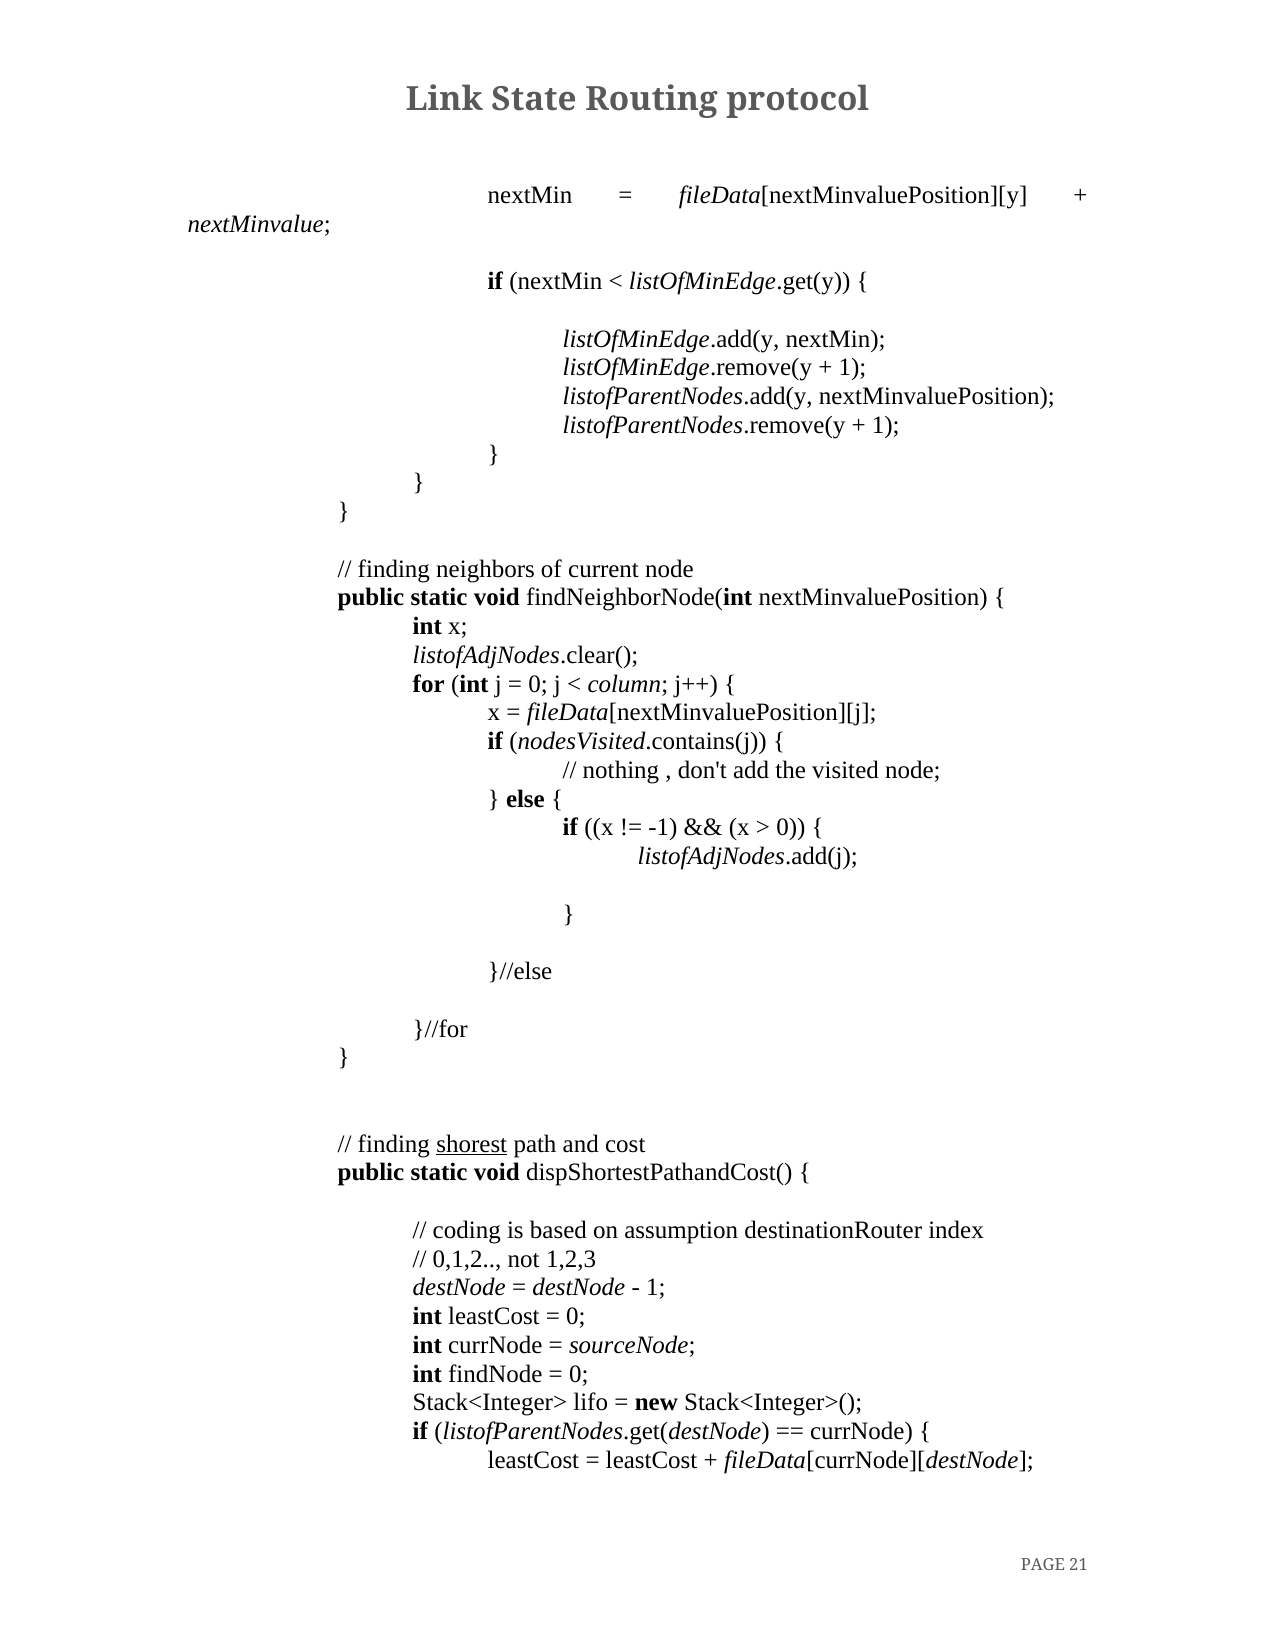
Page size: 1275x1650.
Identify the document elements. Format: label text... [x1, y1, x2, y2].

text // finding neighbors of current node [187, 554, 1087, 582]
text int x; [187, 611, 1087, 640]
text x = fileData[nextMinvaluePosition][j]; [187, 697, 1087, 726]
text destNode = destNode - 1; [187, 1272, 1087, 1301]
text }//else [187, 956, 1087, 985]
text // 0,1,2.., not 1,2,3 [187, 1244, 1087, 1272]
text } [187, 439, 1087, 467]
text if (nextMin < listOfMinEdge.get(y)) { [187, 266, 1087, 295]
text // coding is based on assumption destinationRouter index [187, 1215, 1087, 1244]
text } [187, 496, 1087, 525]
text if (listofParentNodes.get(destNode) == currNode) { [187, 1416, 1087, 1445]
text if ((x != -1) && (x > 0)) { [187, 812, 1087, 841]
text listofAdjNodes.add(j); [187, 841, 1087, 870]
text } [187, 899, 1087, 927]
text }//for [187, 1014, 1087, 1042]
text int leastCost = 0; [187, 1301, 1087, 1330]
text // nothing , don't add the visited node; [187, 755, 1087, 784]
text } [187, 1042, 1087, 1071]
text // finding shorest path and cost [187, 1129, 1087, 1157]
text leastCost = leastCost + fileData[currNode][destNode]; [187, 1445, 1087, 1474]
text nextMin = fileData[nextMinvaluePosition][y] + nextMinvalue; [187, 180, 1087, 237]
text public static void findNeighborNode(int nextMinvaluePosition) { [187, 582, 1087, 611]
text } else { [187, 784, 1087, 812]
text listOfMinEdge.add(y, nextMin); [187, 324, 1087, 352]
text for (int j = 0; j < column; j++) { [187, 669, 1087, 697]
text public static void dispShortestPathandCost() { [187, 1157, 1087, 1186]
text } [187, 467, 1087, 496]
text listOfMinEdge.remove(y + 1); [187, 352, 1087, 381]
text int findNode = 0; [187, 1359, 1087, 1387]
text listofAdjNodes.clear(); [187, 640, 1087, 669]
text int currNode = sourceNode; [187, 1330, 1087, 1359]
text listofParentNodes.add(y, nextMinvaluePosition); [187, 381, 1087, 410]
text if (nodesVisited.contains(j)) { [187, 726, 1087, 755]
text listofParentNodes.remove(y + 1); [187, 410, 1087, 439]
text Stack<Integer> lifo = new Stack<Integer>(); [187, 1387, 1087, 1416]
